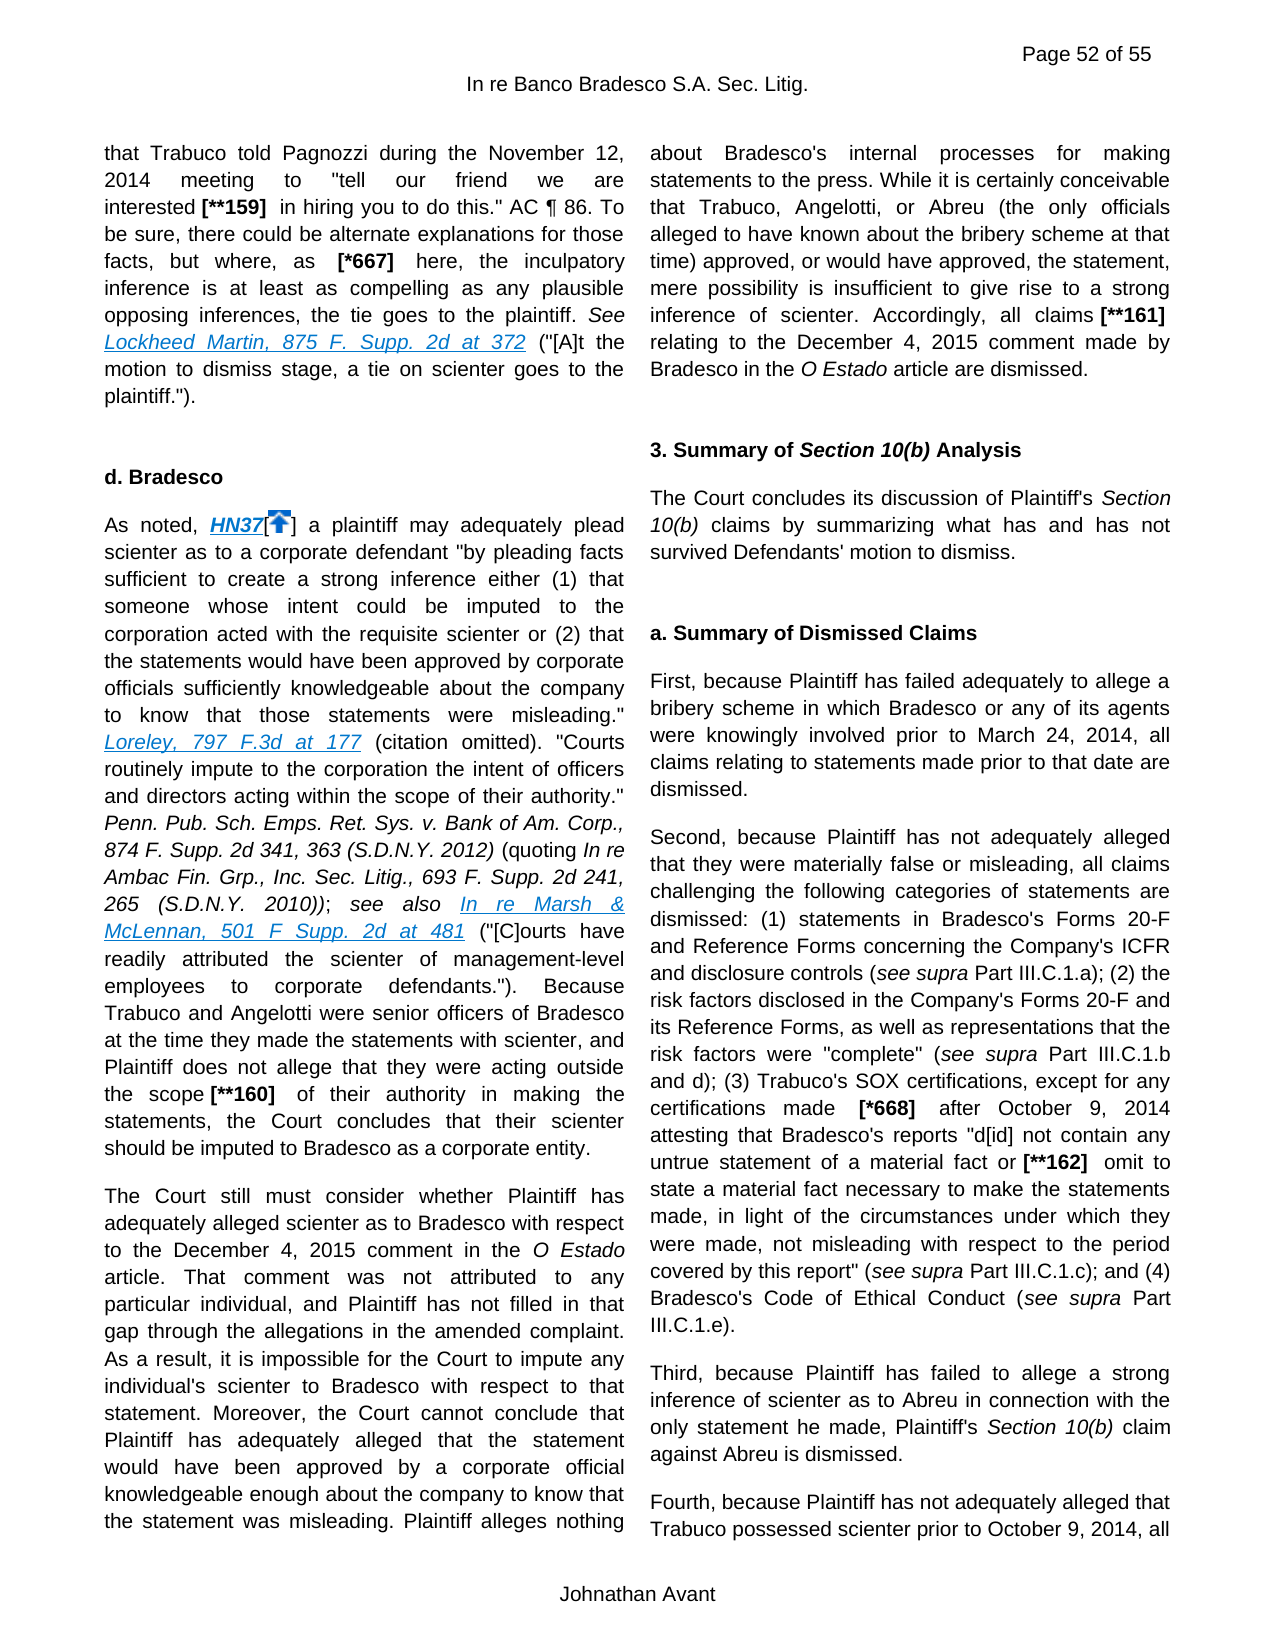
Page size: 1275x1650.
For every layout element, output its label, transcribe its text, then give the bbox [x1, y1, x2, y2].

text The Court concludes its discussion of Plaintiff's Section 10(b) claims by summarizing what has and has not survived Defendants' motion to dismiss. [650, 483, 1171, 564]
text d. Bradesco [104, 433, 625, 489]
text First, because Plaintiff has failed adequately to allege a bribery scheme in which Bradesco or any of its agents were knowingly involved prior to March 24, 2014, all claims relating to statements made prior to that date are dismissed. [650, 666, 1171, 801]
text 3. Summary of Section 10(b) Analysis [650, 406, 1171, 462]
text a. Summary of Dismissed Claims [650, 589, 1171, 645]
text The Court still must consider whether Plaintiff has adequately alleged scienter as to Bradesco with respect to the December 4, 2015 comment in the O Estado article. That comment was not attributed to any particular individual, and Plaintiff has not filled in that gap through the allegations in the amended complaint. As a result, it is impossible for the Court to impute any individual's scienter to Bradesco with respect to that statement. Moreover, the Court cannot conclude that Plaintiff has adequately alleged that the statement would have been approved by a corporate official knowledgeable enough about the company to know that the statement was misleading. Plaintiff alleges nothing about Bradesco's internal processes for making statements to the press. While it is certainly conceivable that Trabuco, Angelotti, or Abreu (the only officials alleged to have known about the bribery scheme at that time) approved, or would have approved, the statement, mere possibility is insufficient to give rise to a strong inference of scienter. Accordingly, all claims [**161] relating to the December 4, 2015 comment made by Bradesco in the O Estado article are dismissed. [650, 137, 1171, 381]
picture [268, 510, 291, 533]
text Second, because Plaintiff has not adequately alleged that they were materially false or misleading, all claims challenging the following categories of statements are dismissed: (1) statements in Bradesco's Forms 20-F and Reference Forms concerning the Company's ICFR and disclosure controls (see supra Part III.C.1.a); (2) the risk factors disclosed in the Company's Forms 20-F and its Reference Forms, as well as representations that the risk factors were "complete" (see supra Part III.C.1.b and d); (3) Trabuco's SOX certifications, except for any certifications made [*668] after October 9, 2014 attesting that Bradesco's reports "d[id] not contain any untrue statement of a material fact or [**162] omit to state a material fact necessary to make the statements made, in light of the circumstances under which they were made, not misleading with respect to the period covered by this report" (see supra Part III.C.1.c); and (4) Bradesco's Code of Ethical Conduct (see supra Part III.C.1.e). [650, 822, 1171, 1337]
text The Court still must consider whether Plaintiff has adequately alleged scienter as to Bradesco with respect to the December 4, 2015 comment in the O Estado article. That comment was not attributed to any particular individual, and Plaintiff has not filled in that gap through the allegations in the amended complaint. As a result, it is impossible for the Court to impute any individual's scienter to Bradesco with respect to that statement. Moreover, the Court cannot conclude that Plaintiff has adequately alleged that the statement would have been approved by a corporate official knowledgeable enough about the company to know that the statement was misleading. Plaintiff alleges nothing about Bradesco's internal processes for making statements to the press. While it is certainly conceivable that Trabuco, Angelotti, or Abreu (the only officials alleged to have known about the bribery scheme at that time) approved, or would have approved, the statement, mere possibility is insufficient to give rise to a strong inference of scienter. Accordingly, all claims [**161] relating to the December 4, 2015 comment made by Bradesco in the O Estado article are dismissed. [104, 1181, 625, 1533]
text Third, because Plaintiff has failed to allege a strong inference of scienter as to Abreu in connection with the only statement he made, Plaintiff's Section 10(b) claim against Abreu is dismissed. [650, 1357, 1171, 1466]
text As noted, HN37[] a plaintiff may adequately plead scienter as to a corporate defendant "by pleading facts sufficient to create a strong inference either (1) that someone whose intent could be imputed to the corporation acted with the requisite scienter or (2) that the statements would have been approved by corporate officials sufficiently knowledgeable about the company to know that those statements were misleading." Loreley, 797 F.3d at 177 (citation omitted). "Courts routinely impute to the corporation the intent of officers and directors acting within the scope of their authority." Penn. Pub. Sch. Emps. Ret. Sys. v. Bank of Am. Corp., 874 F. Supp. 2d 341, 363 (S.D.N.Y. 2012) (quoting In re Ambac Fin. Grp., Inc. Sec. Litig., 693 F. Supp. 2d 241, 265 (S.D.N.Y. 2010)); see also In re Marsh & McLennan, 501 F Supp. 2d at 481 ("[C]ourts have readily attributed the scienter of management-level employees to corporate defendants."). Because Trabuco and Angelotti were senior officers of Bradesco at the time they made the statements with scienter, and Plaintiff does not allege that they were acting outside the scope [**160] of their authority in making the statements, the Court concludes that their scienter should be imputed to Bradesco as a corporate entity. [104, 510, 625, 1160]
